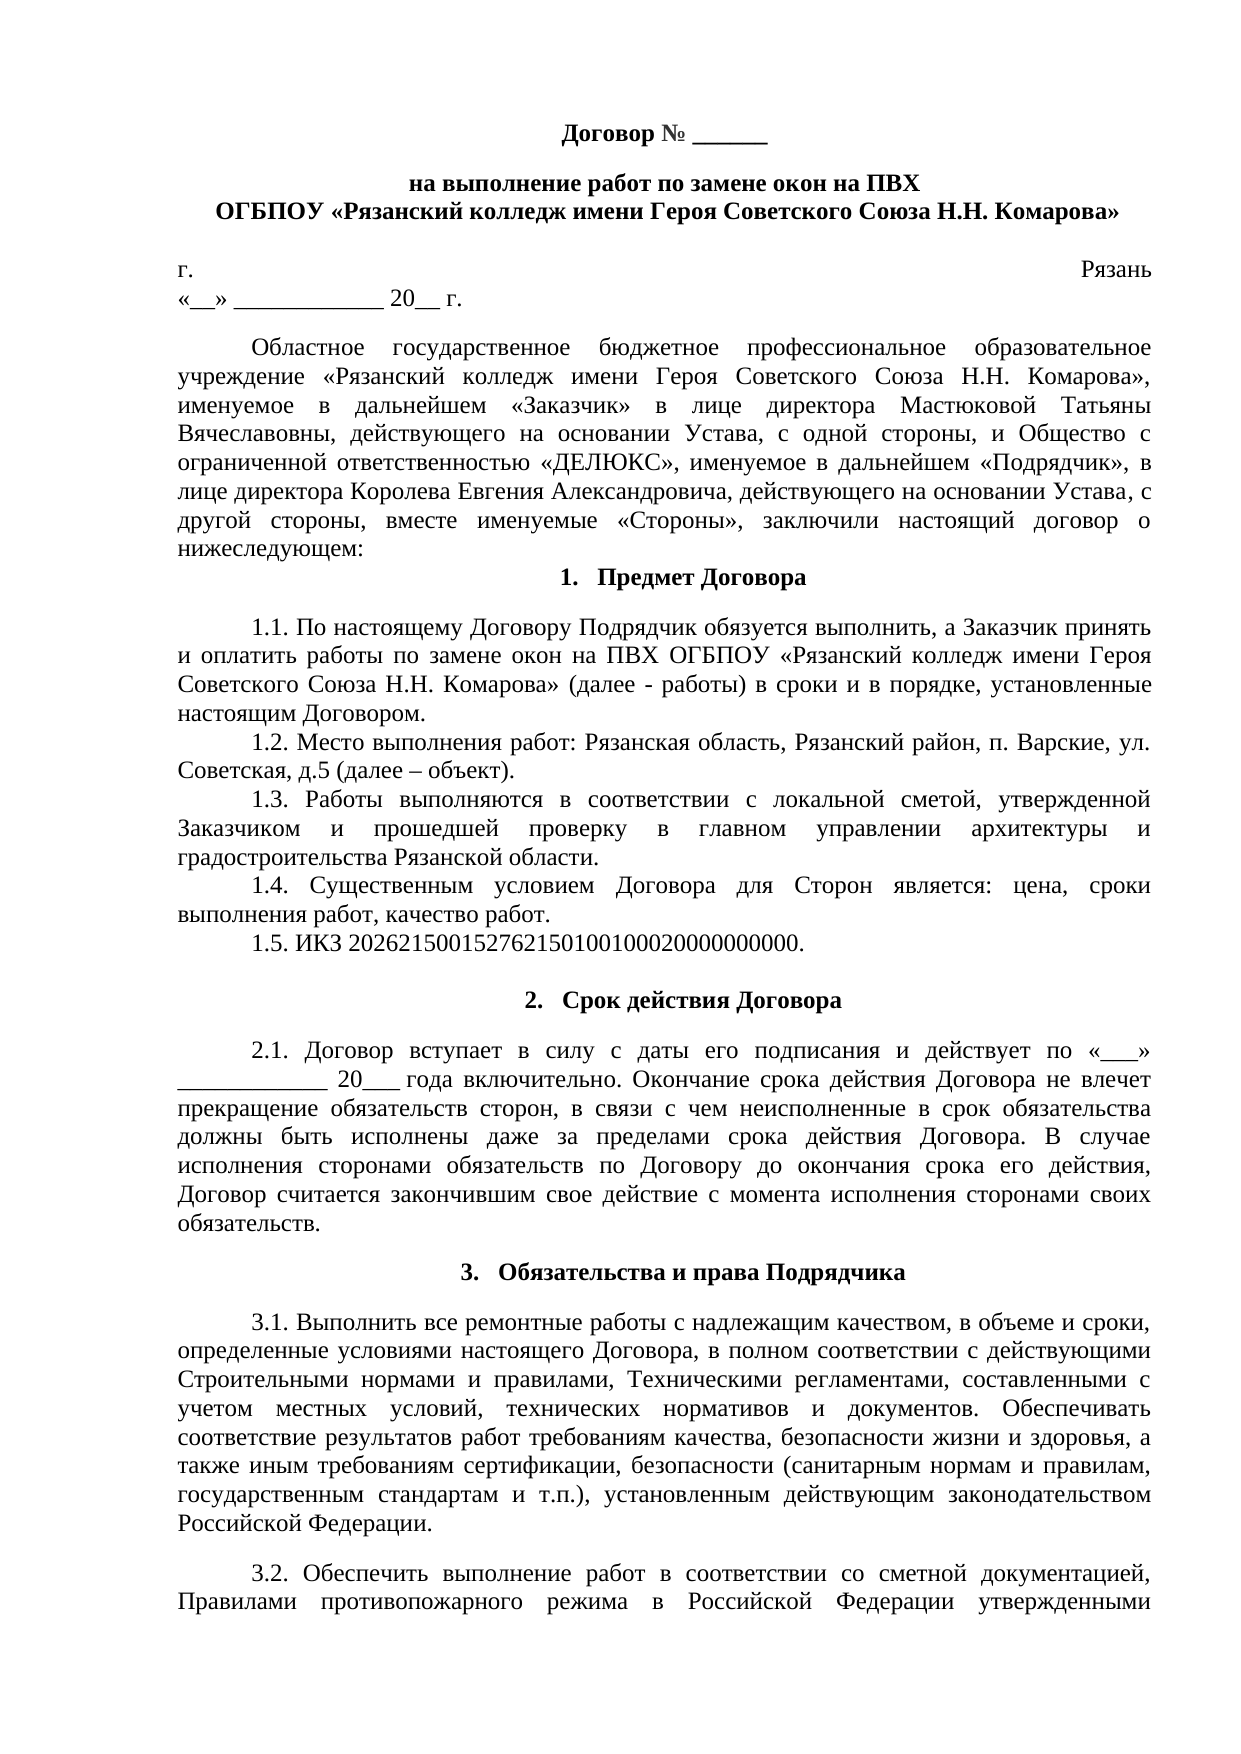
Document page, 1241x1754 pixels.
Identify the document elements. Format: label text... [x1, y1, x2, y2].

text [177, 1558, 1152, 1615]
text 1.5. ИКЗ 202621500152762150100100020000000000. [177, 928, 1152, 957]
list Предмет Договора [215, 562, 1152, 591]
text 1.2. Место выполнения работ: Рязанская область, Рязанский район, п. Варские, ул. Советская, д.5 (далее – объект). [177, 727, 1152, 784]
text г. Рязань «__» ____________ 20__ г. [177, 254, 1152, 311]
text 3.1. Выполнить все ремонтные работы с надлежащим качеством, в объеме и сроки, определенные условиями настоящего Договора, в полном соответствии с действующими Строительными нормами и правилами, Техническими регламентами, составленными с учетом местных условий, технических нормативов и документов. Обеспечивать соответствие результатов работ требованиям качества, безопасности жизни и здоровья, а также иным требованиям сертификации, безопасности (санитарным нормам и правилам, государственным стандартам и т.п.), установленным действующим законодательством Российской Федерации. [177, 1307, 1152, 1537]
text 1.1. По настоящему Договору Подрядчик обязуется выполнить, а Заказчик принять и оплатить работы по замене окон на ПВХ ОГБПОУ «Рязанский колледж имени Героя Советского Союза Н.Н. Комарова» (далее - работы) в сроки и в порядке, установленные настоящим Договором. [177, 612, 1152, 727]
text Договор № ______ [177, 118, 1152, 147]
text 1.4. Существенным условием Договора для Сторон является: цена, сроки выполнения работ, качество работ. [177, 871, 1152, 928]
text 2.1. Договор вступает в силу с даты его подписания и действует по «___» ____________ 20___ года включительно. Окончание срока действия Договора не влечет прекращение обязательств сторон, в связи с чем неисполненные в срок обязательства должны быть исполнены даже за пределами срока действия Договора. В случае исполнения сторонами обязательств по Договору до окончания срока его действия, Договор считается закончившим свое действие с момента исполнения сторонами своих обязательств. [177, 1035, 1152, 1236]
list Обязательства и права Подрядчика [215, 1257, 1152, 1286]
text на выполнение работ по замене окон на ПВХ [177, 168, 1152, 196]
text ОГБПОУ «Рязанский колледж имени Героя Советского Союза Н.Н. Комарова» [177, 196, 1152, 225]
list Срок действия Договора [215, 986, 1152, 1014]
text 1.3. Работы выполняются в соответствии с локальной сметой, утвержденной Заказчиком и прошедшей проверку в главном управлении архитектуры и градостроительства Рязанской области. [177, 784, 1152, 871]
text Областное государственное бюджетное профессиональное образовательное учреждение «Рязанский колледж имени Героя Советского Союза Н.Н. Комарова», именуемое в дальнейшем «Заказчик» в лице директора Мастюковой Татьяны Вячеславовны, действующего на основании Устава, с одной стороны, и Общество с ограниченной ответственностью «ДЕЛЮКС», именуемое в дальнейшем «Подрядчик», в лице директора Королева Евгения Александровича, действующего на основании Устава, с другой стороны, вместе именуемые «Стороны», заключили настоящий договор о нижеследующем: [177, 332, 1152, 562]
